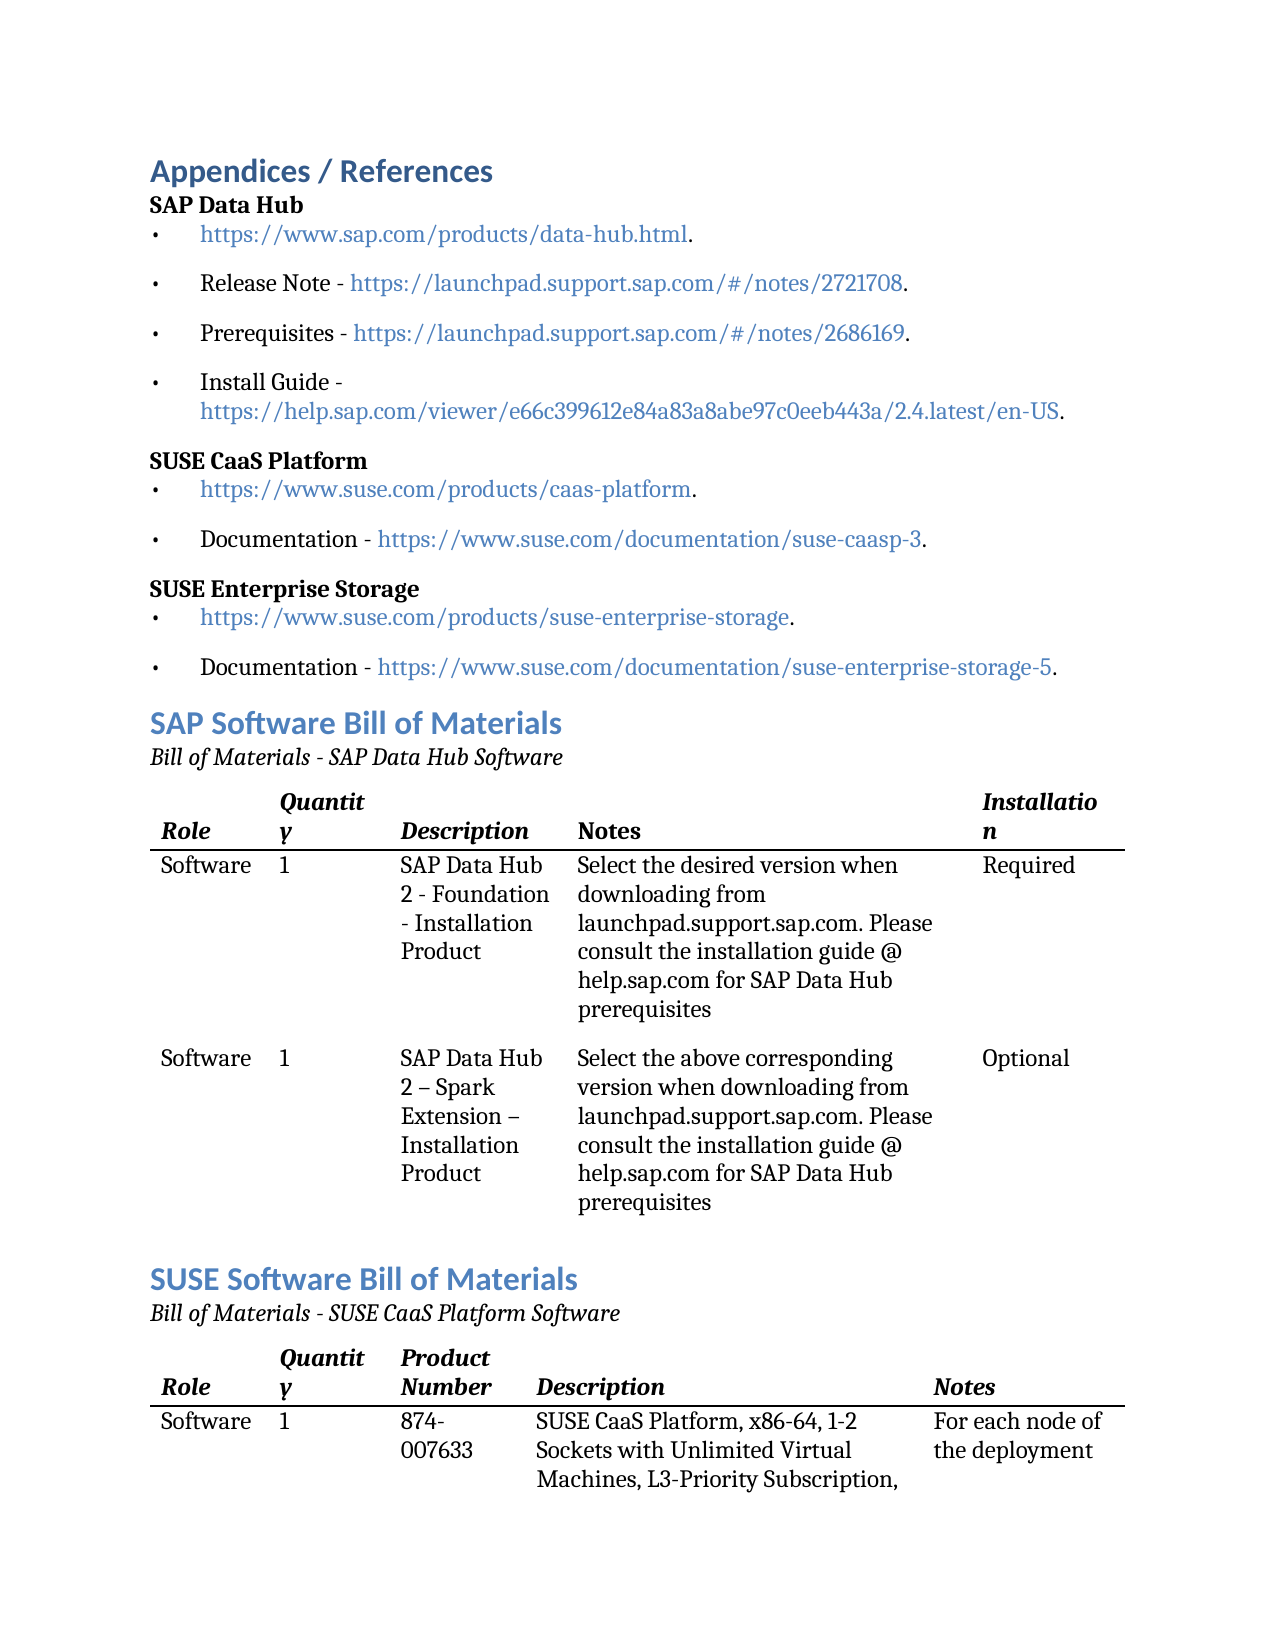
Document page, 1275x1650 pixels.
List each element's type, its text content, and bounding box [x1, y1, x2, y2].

table_header Quantity [268, 784, 389, 849]
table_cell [525, 1407, 922, 1493]
list https://www.suse.com/products/caas-platform. [150, 475, 1125, 504]
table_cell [922, 1407, 1125, 1493]
table_cell Select the above corresponding version when downloading from launchpad.support.sap.com. Please consult the installation guide @ help.sap.com for SAP Data Hub prerequisites [566, 1044, 971, 1238]
table_cell Select the desired version when downloading from launchpad.support.sap.com. Please consult the installation guide @ help.sap.com for SAP Data Hub prerequisites [566, 851, 971, 1044]
list https://www.suse.com/products/suse-enterprise-storage. [150, 603, 1125, 632]
table_cell Software [150, 1407, 268, 1493]
table_header Role [150, 1340, 268, 1405]
subtitle Appendices / References [150, 150, 1125, 191]
text SAP Data Hub [150, 191, 1125, 219]
list Prerequisites - https://launchpad.support.sap.com/#/notes/2686169. [150, 319, 1125, 347]
subtitle SAP Software Bill of Materials [150, 702, 1125, 743]
table_header Installation [971, 784, 1125, 849]
table_cell 874-007633 [389, 1407, 525, 1493]
table_cell Optional [971, 1044, 1125, 1238]
list https://www.sap.com/products/data-hub.html. [150, 219, 1125, 248]
list Release Note - https://launchpad.support.sap.com/#/notes/2721708. [150, 269, 1125, 298]
table_header Notes [922, 1340, 1125, 1405]
table_cell SAP Data Hub 2 – Spark Extension – Installation Product [389, 1044, 566, 1238]
text SUSE CaaS Platform [150, 447, 1125, 475]
list Documentation - https://www.suse.com/documentation/suse-caasp-3. [150, 525, 1125, 554]
text Bill of Materials - SUSE CaaS Platform Software [150, 1299, 1125, 1328]
table_header Description [389, 784, 566, 849]
table_cell Software [150, 1044, 268, 1238]
subtitle SUSE Software Bill of Materials [150, 1258, 1125, 1299]
text Bill of Materials - SAP Data Hub Software [150, 743, 1125, 772]
table_header Role [150, 784, 268, 849]
table_cell SAP Data Hub 2 - Foundation - Installation Product [389, 851, 566, 1044]
table_header Quantity [268, 1340, 389, 1405]
table_cell 1 [268, 1044, 389, 1238]
list Install Guide - https://help.sap.com/viewer/e66c399612e84a83a8abe97c0eeb443a/2.4.latest/en-US. [150, 368, 1125, 426]
table_cell 1 [268, 1407, 389, 1493]
table_header Product Number [389, 1340, 525, 1405]
table_header Description [525, 1340, 922, 1405]
table_cell Required [971, 851, 1125, 1044]
list Documentation - https://www.suse.com/documentation/suse-enterprise-storage-5. [150, 653, 1125, 682]
table_cell 1 [268, 851, 389, 1044]
table_header Notes [566, 784, 971, 849]
table_cell Software [150, 851, 268, 1044]
text SUSE Enterprise Storage [150, 574, 1125, 603]
